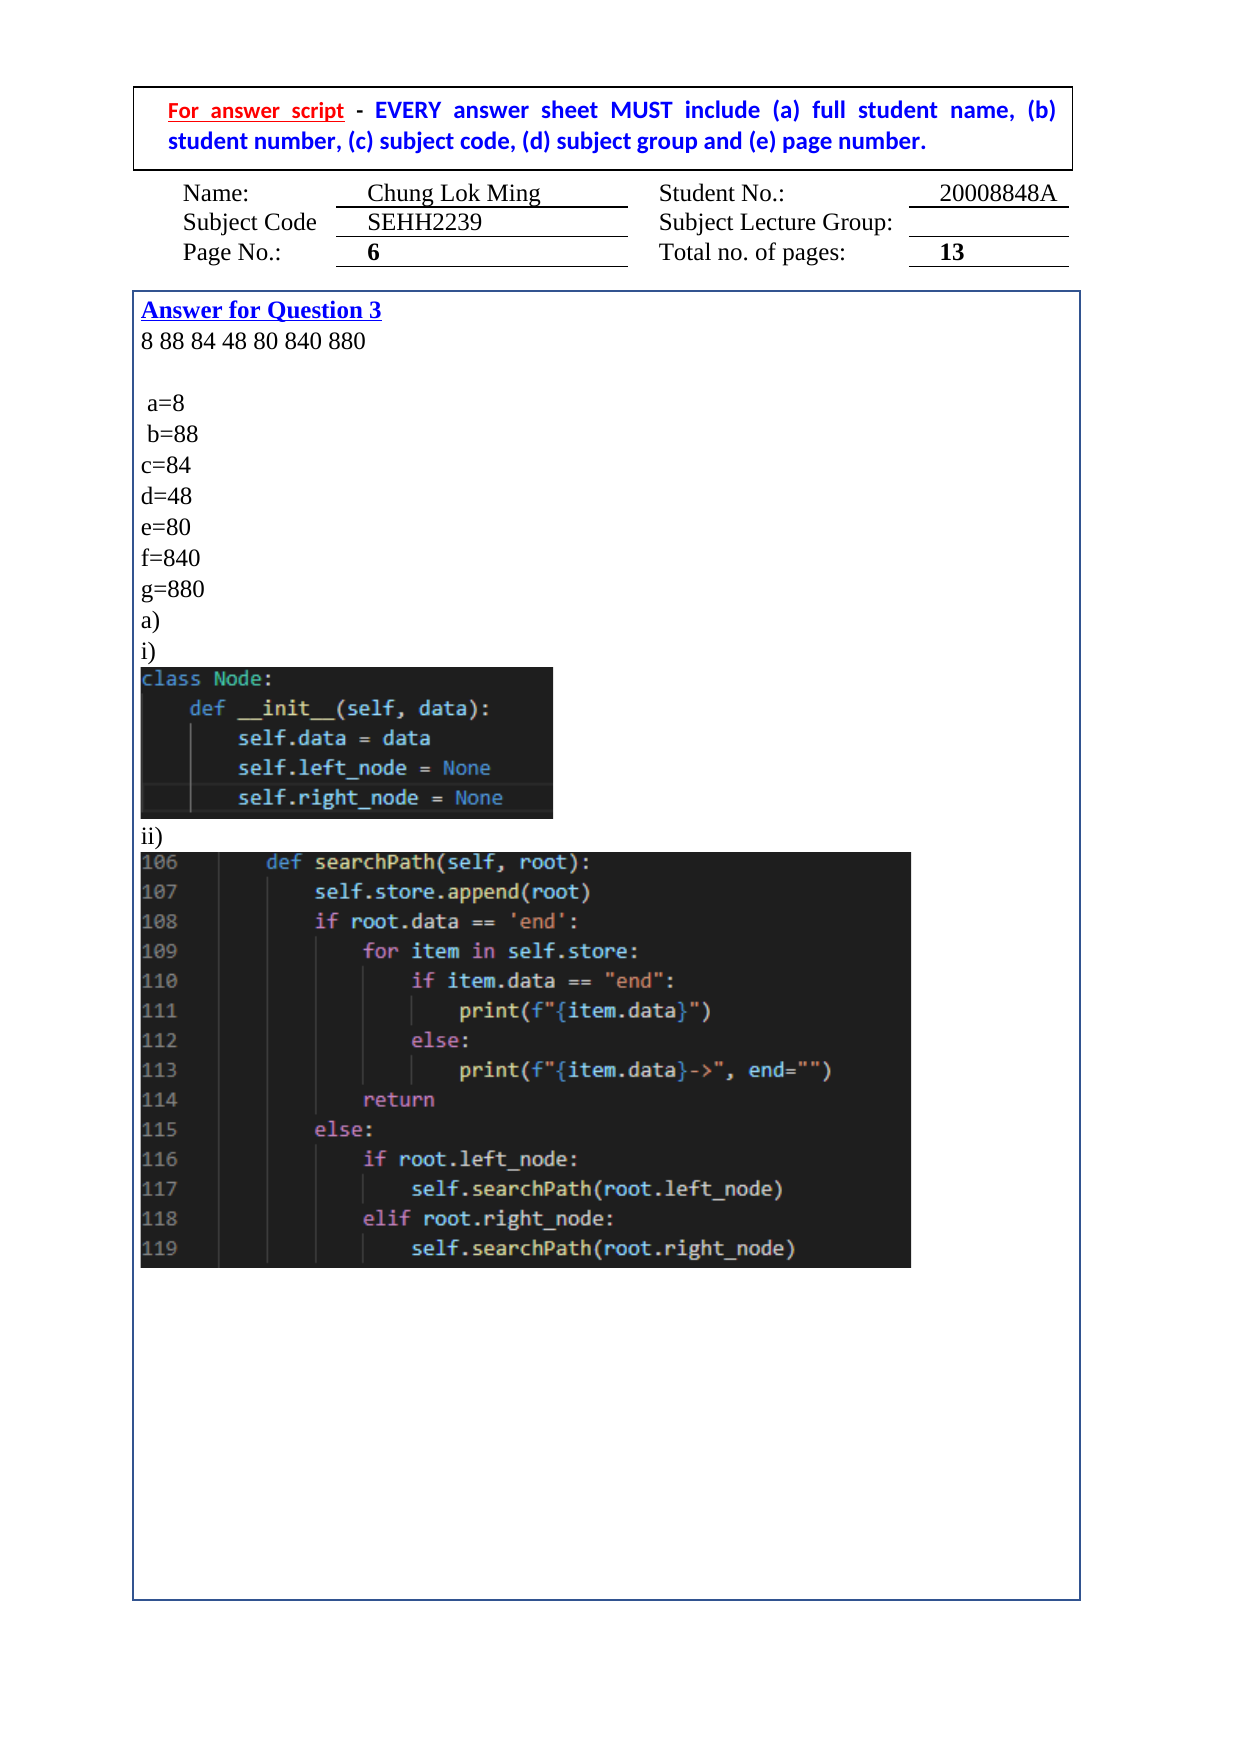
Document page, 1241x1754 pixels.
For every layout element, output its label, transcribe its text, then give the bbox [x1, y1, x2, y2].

text c=84 [141, 450, 1059, 479]
text f=840 [141, 543, 1059, 572]
text a) [141, 605, 1059, 634]
text e=80 [141, 512, 1059, 541]
text g=880 [141, 574, 1059, 603]
text a=8 [141, 388, 1059, 417]
text b=88 [141, 419, 1059, 448]
picture [140, 852, 912, 1268]
text ii) [141, 821, 1059, 850]
text Answer for Question 3 [141, 295, 1059, 324]
text 8 88 84 48 80 840 880 [141, 326, 1059, 355]
text d=48 [141, 481, 1059, 510]
text i) [141, 636, 1059, 665]
picture [140, 667, 554, 819]
